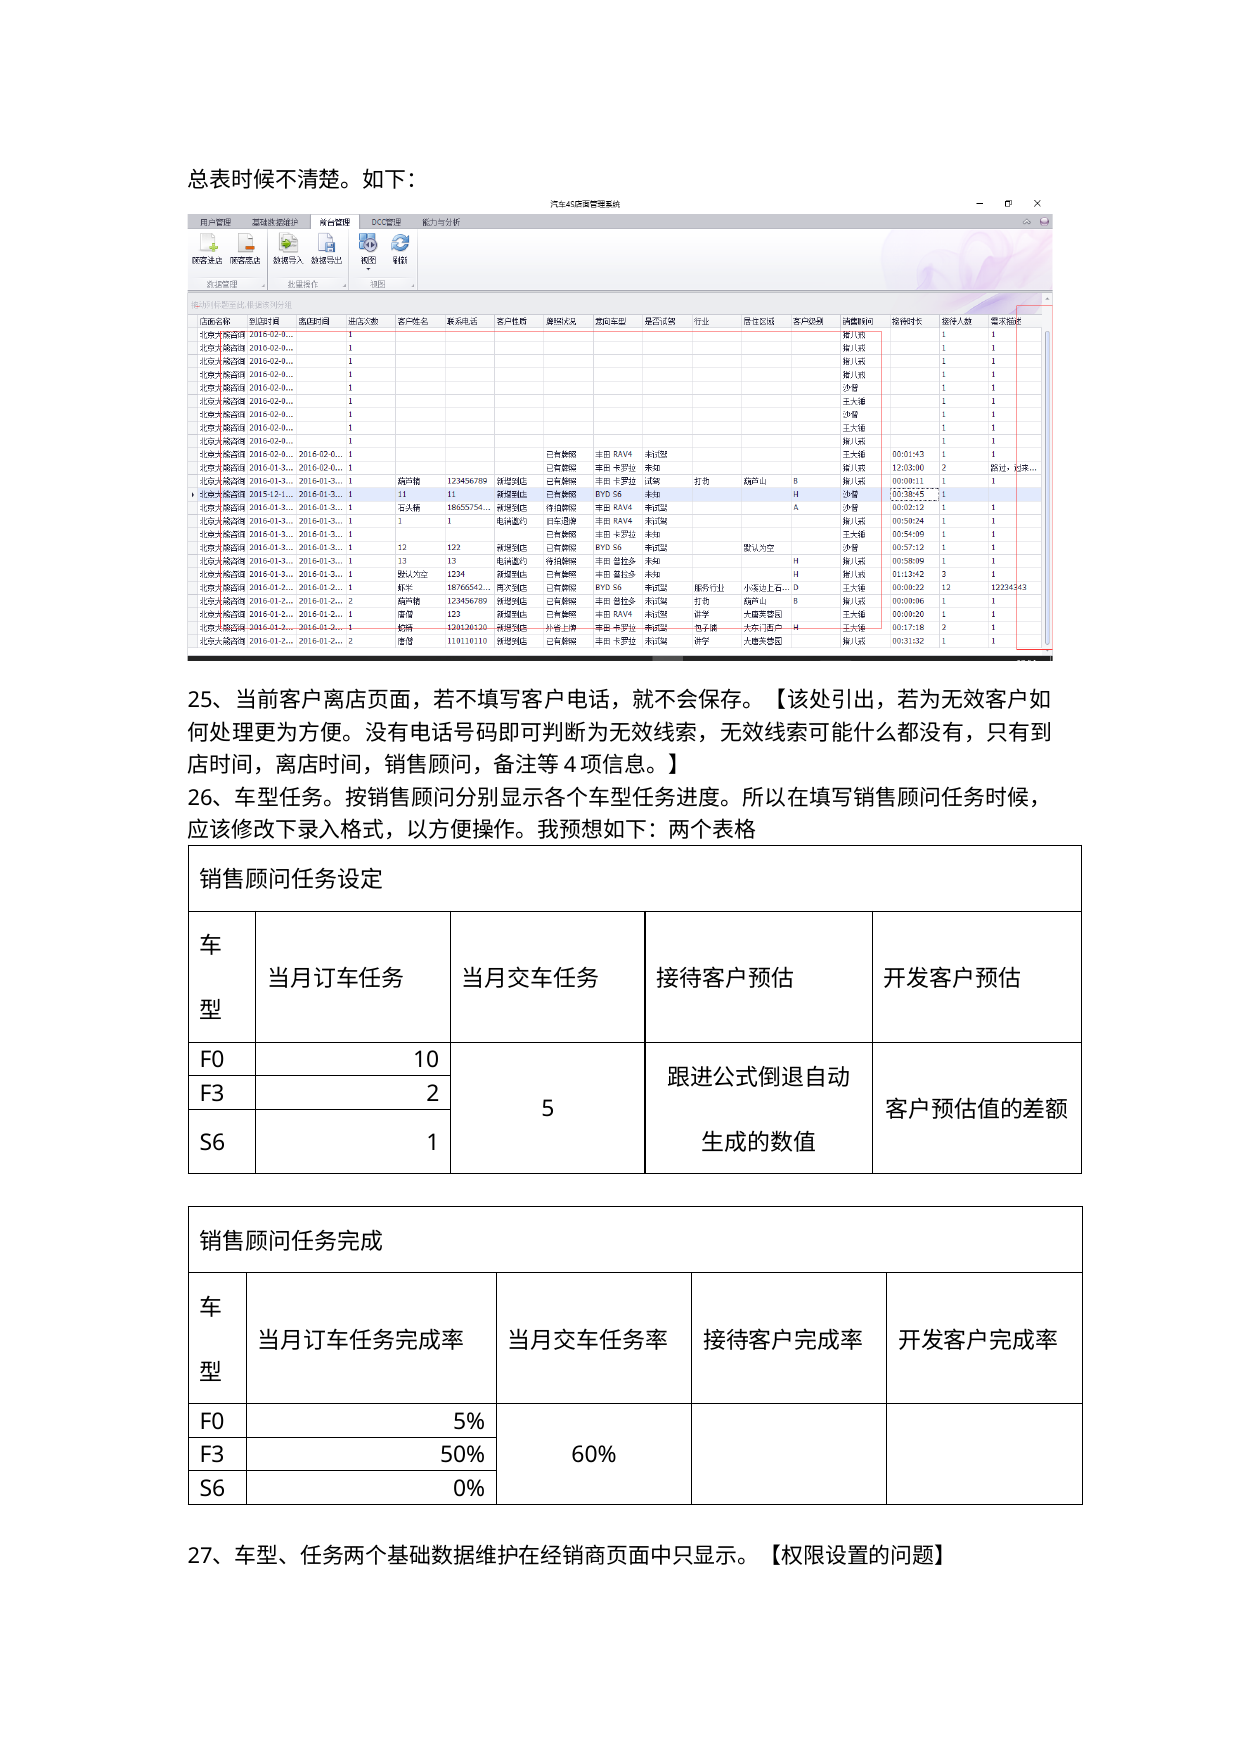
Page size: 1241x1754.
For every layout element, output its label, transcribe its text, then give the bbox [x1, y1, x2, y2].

table_cell 5 [451, 1043, 644, 1173]
text 27、车型、任务两个基础数据维护在经销商页面中只显示。【权限设置的问题】 [187, 1537, 1053, 1570]
table_cell 当月订车任务 [256, 912, 450, 1042]
table_cell [887, 1404, 1082, 1504]
table_cell 当月订车任务完成率 [247, 1273, 496, 1403]
table_cell 开发客户完成率 [887, 1273, 1082, 1403]
table_cell 当月交车任务 [451, 912, 644, 1042]
table_cell 0% [247, 1471, 496, 1504]
table_cell S6 [189, 1110, 255, 1173]
table_cell 10 [256, 1043, 450, 1075]
table_cell 车型 [189, 912, 255, 1042]
table_cell 客户预估值的差额 [873, 1043, 1081, 1173]
table_cell 接待客户预估 [646, 912, 872, 1042]
table_cell 2 [256, 1076, 450, 1109]
picture [187, 194, 1053, 661]
table_cell 跟进公式倒退自动生成的数值 [646, 1043, 872, 1173]
table_cell 车型 [189, 1273, 246, 1403]
table_cell F3 [189, 1076, 255, 1109]
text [187, 162, 1053, 194]
table_cell [692, 1404, 886, 1504]
table_cell 5% [247, 1404, 496, 1437]
table_cell 1 [256, 1110, 450, 1173]
table_cell F3 [189, 1438, 246, 1470]
table_cell 当月交车任务率 [497, 1273, 691, 1403]
table_cell 开发客户预估 [873, 912, 1081, 1042]
text 25、当前客户离店页面，若不填写客户电话，就不会保存。【该处引出，若为无效客户如何处理更为方便。没有电话号码即可判断为无效线索，无效线索可能什么都没有，只有到店时间，离店时间，销售顾问，备注等4项信息。】 [187, 682, 1053, 779]
table_header 销售顾问任务设定 [189, 846, 1081, 911]
table_cell F0 [189, 1043, 255, 1075]
table_cell S6 [189, 1471, 246, 1504]
text 26、车型任务。按销售顾问分别显示各个车型任务进度。所以在填写销售顾问任务时候，应该修改下录入格式，以方便操作。我预想如下：两个表格 [187, 779, 1053, 844]
table_cell 50% [247, 1438, 496, 1470]
table_header 销售顾问任务完成 [189, 1207, 1082, 1272]
table_cell 60% [497, 1404, 691, 1504]
table_cell 接待客户完成率 [692, 1273, 886, 1403]
table_cell F0 [189, 1404, 246, 1437]
